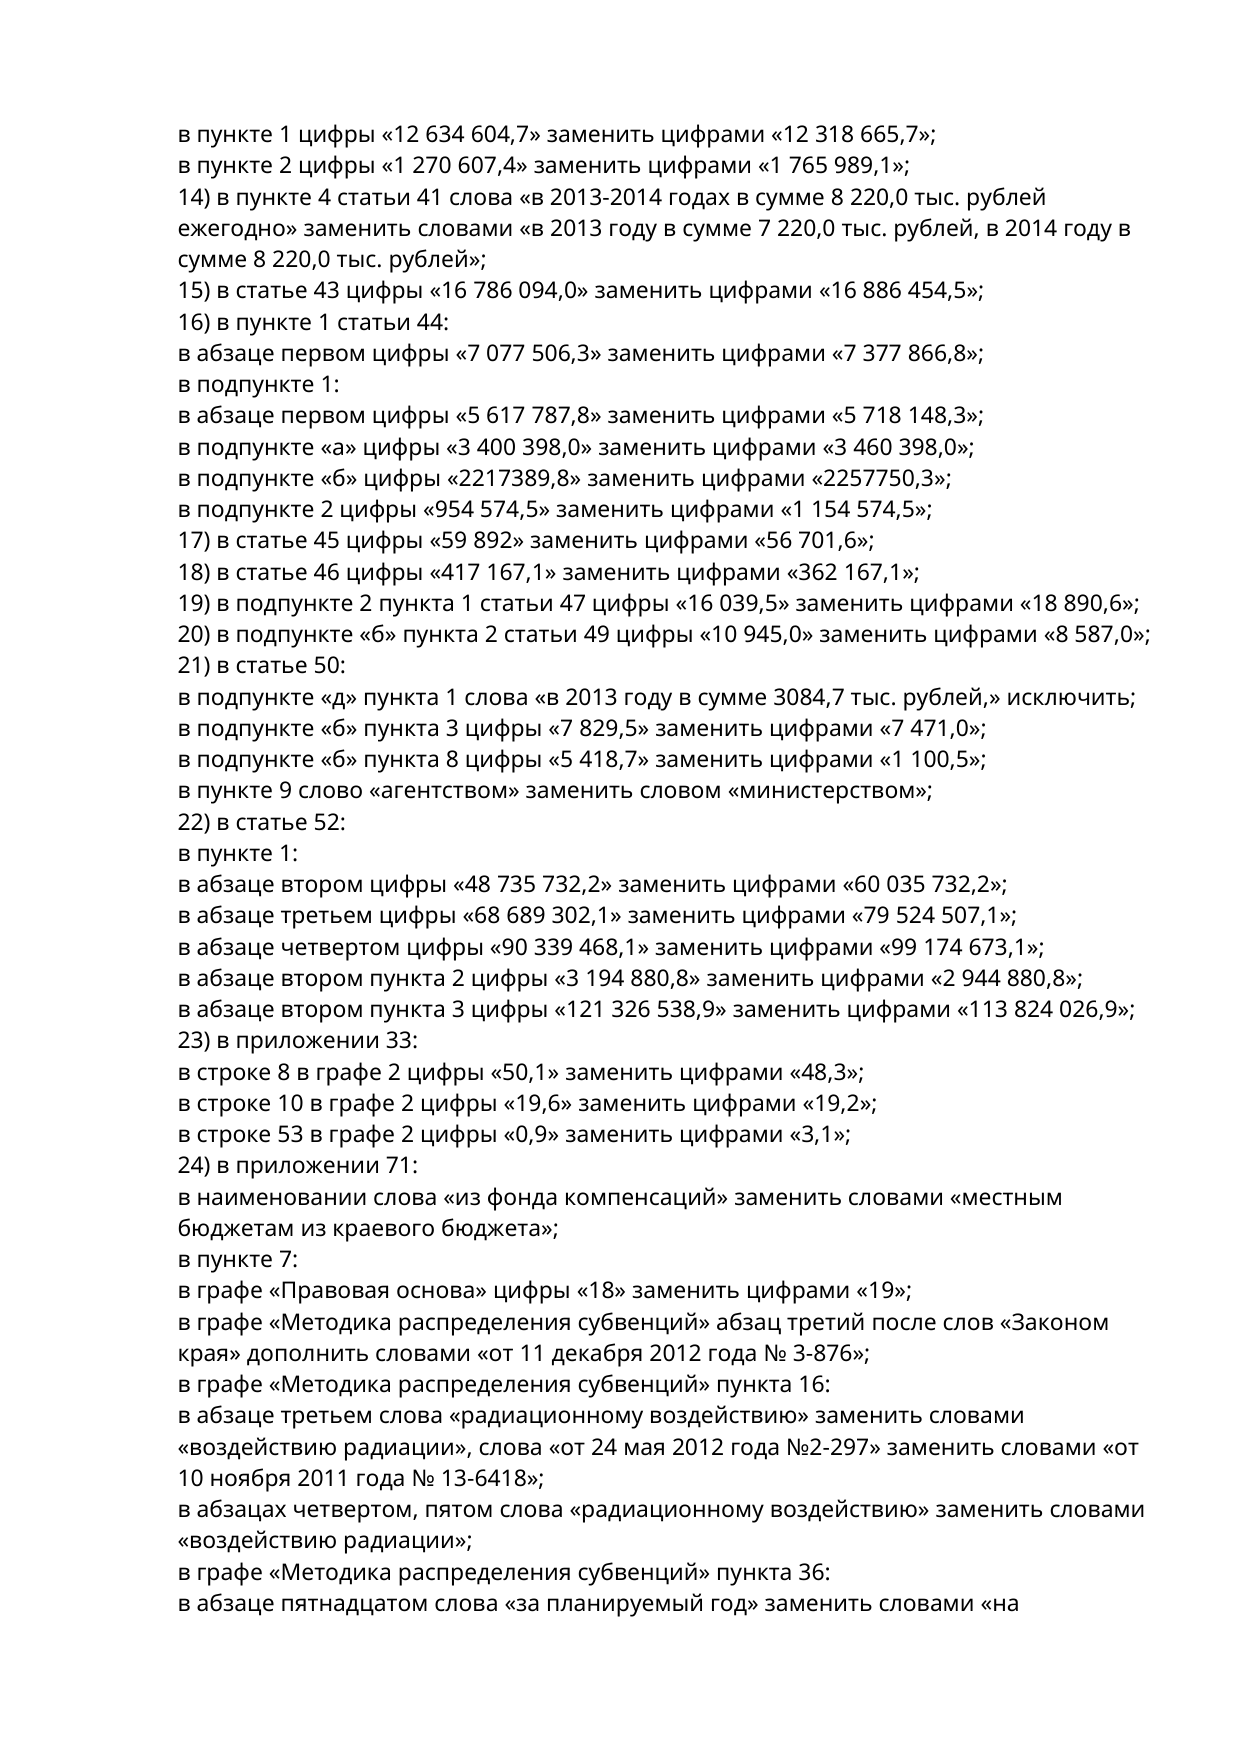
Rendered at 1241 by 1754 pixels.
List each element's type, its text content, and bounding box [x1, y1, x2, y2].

text в подпункте «б» пункта 3 цифры «7 829,5» заменить цифрами «7 471,0»; [177, 712, 1152, 743]
text в подпункте «б» цифры «2217389,8» заменить цифрами «2257750,3»; [177, 462, 1152, 493]
text в абзаце третьем слова «радиационному воздействию» заменить словами «воздействию радиации», слова «от 24 мая 2012 года №2-297» заменить словами «от 10 ноября 2011 года № 13-6418»; [177, 1399, 1152, 1493]
text в подпункте 2 цифры «954 574,5» заменить цифрами «1 154 574,5»; [177, 493, 1152, 524]
text 14) в пункте 4 статьи 41 слова «в 2013-2014 годах в сумме 8 220,0 тыс. рублей ежегодно» заменить словами «в 2013 году в сумме 7 220,0 тыс. рублей, в 2014 году в сумме 8 220,0 тыс. рублей»; [177, 181, 1152, 274]
text в пункте 2 цифры «1 270 607,4» заменить цифрами «1 765 989,1»; [177, 149, 1152, 181]
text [177, 1587, 1152, 1618]
text в абзаце первом цифры «7 077 506,3» заменить цифрами «7 377 866,8»; [177, 337, 1152, 368]
text в подпункте «а» цифры «3 400 398,0» заменить цифрами «3 460 398,0»; [177, 431, 1152, 462]
text в наименовании слова «из фонда компенсаций» заменить словами «местным бюджетам из краевого бюджета»; [177, 1181, 1152, 1243]
text в графе «Методика распределения субвенций» абзац третий после слов «Законом края» дополнить словами «от 11 декабря 2012 года № 3-876»; [177, 1306, 1152, 1368]
text в пункте 9 слово «агентством» заменить словом «министерством»; [177, 774, 1152, 806]
text 15) в статье 43 цифры «16 786 094,0» заменить цифрами «16 886 454,5»; [177, 274, 1152, 306]
text в абзаце втором пункта 3 цифры «121 326 538,9» заменить цифрами «113 824 026,9»; [177, 993, 1152, 1024]
text в пункте 1 цифры «12 634 604,7» заменить цифрами «12 318 665,7»; [177, 118, 1152, 149]
text в абзаце четвертом цифры «90 339 468,1» заменить цифрами «99 174 673,1»; [177, 931, 1152, 962]
text в графе «Правовая основа» цифры «18» заменить цифрами «19»; [177, 1274, 1152, 1306]
text в подпункте «б» пункта 8 цифры «5 418,7» заменить цифрами «1 100,5»; [177, 743, 1152, 774]
text 20) в подпункте «б» пункта 2 статьи 49 цифры «10 945,0» заменить цифрами «8 587,0»; [177, 618, 1152, 649]
text в пункте 7: [177, 1243, 1152, 1274]
text 23) в приложении 33: [177, 1024, 1152, 1056]
text в строке 10 в графе 2 цифры «19,6» заменить цифрами «19,2»; [177, 1087, 1152, 1118]
text в абзаце втором пункта 2 цифры «3 194 880,8» заменить цифрами «2 944 880,8»; [177, 962, 1152, 993]
text 19) в подпункте 2 пункта 1 статьи 47 цифры «16 039,5» заменить цифрами «18 890,6»; [177, 587, 1152, 618]
text в абзаце втором цифры «48 735 732,2» заменить цифрами «60 035 732,2»; [177, 868, 1152, 899]
text в строке 8 в графе 2 цифры «50,1» заменить цифрами «48,3»; [177, 1056, 1152, 1087]
text в графе «Методика распределения субвенций» пункта 16: [177, 1368, 1152, 1399]
text в подпункте «д» пункта 1 слова «в 2013 году в сумме 3084,7 тыс. рублей,» исключить; [177, 681, 1152, 712]
text в строке 53 в графе 2 цифры «0,9» заменить цифрами «3,1»; [177, 1118, 1152, 1149]
text в подпункте 1: [177, 368, 1152, 399]
text 16) в пункте 1 статьи 44: [177, 306, 1152, 337]
text в пункте 1: [177, 837, 1152, 868]
text в абзацах четвертом, пятом слова «радиационному воздействию» заменить словами «воздействию радиации»; [177, 1493, 1152, 1556]
text в абзаце первом цифры «5 617 787,8» заменить цифрами «5 718 148,3»; [177, 399, 1152, 431]
text в абзаце третьем цифры «68 689 302,1» заменить цифрами «79 524 507,1»; [177, 899, 1152, 931]
text 17) в статье 45 цифры «59 892» заменить цифрами «56 701,6»; [177, 524, 1152, 556]
text в графе «Методика распределения субвенций» пункта 36: [177, 1556, 1152, 1587]
text 18) в статье 46 цифры «417 167,1» заменить цифрами «362 167,1»; [177, 556, 1152, 587]
text 22) в статье 52: [177, 806, 1152, 837]
text 24) в приложении 71: [177, 1149, 1152, 1181]
text 21) в статье 50: [177, 649, 1152, 681]
